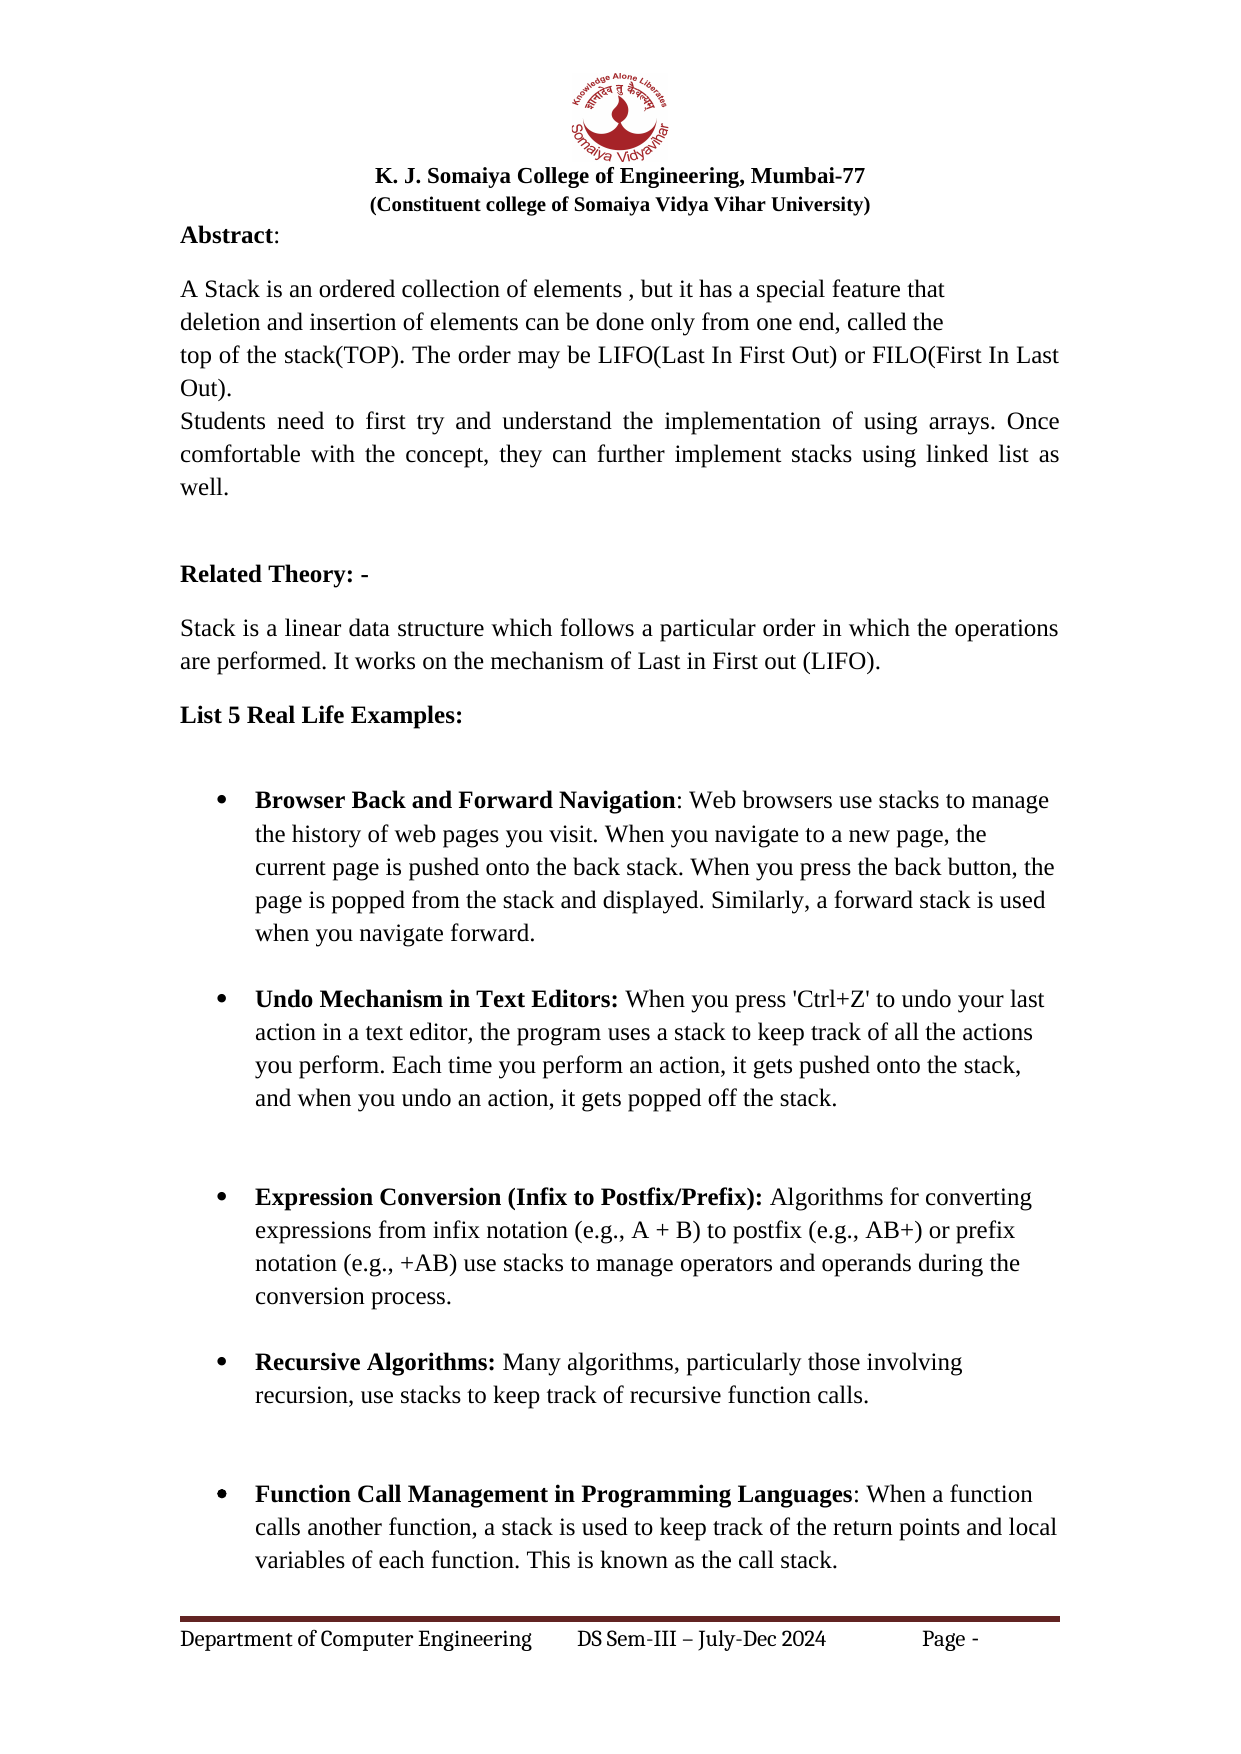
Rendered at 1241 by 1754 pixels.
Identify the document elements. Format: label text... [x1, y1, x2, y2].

text A Stack is an ordered collection of elements , but it has a special feature that [180, 274, 1060, 303]
list Browser Back and Forward Navigation: Web browsers use stacks to manage the history of web pages you visit. When you navigate to a new page, the current page is pushed onto the back stack. When you press the back button, the page is popped from the stack and displayed. Similarly, a forward stack is used when you navigate forward. [217, 786, 1060, 946]
text Stack is a linear data structure which follows a particular order in which the operations are performed. It works on the mechanism of Last in First out (LIFO). [180, 613, 1060, 674]
text Related Theory: - [180, 559, 1060, 588]
list Expression Conversion (Infix to Postfix/Prefix): Algorithms for converting expressions from infix notation (e.g., A + B) to postfix (e.g., AB+) or prefix notation (e.g., +AB) use stacks to manage operators and operands during the conversion process. [217, 1182, 1060, 1310]
list Function Call Management in Programming Languages: When a function calls another function, a stack is used to keep track of the return points and local variables of each function. This is known as the call stack. [217, 1479, 1060, 1574]
list Recursive Algorithms: Many algorithms, particularly those involving recursion, use stacks to keep track of recursive function calls. [217, 1347, 1060, 1409]
list Undo Mechanism in Text Editors: When you press 'Ctrl+Z' to undo your last action in a text editor, the program uses a stack to keep track of all the actions you perform. Each time you perform an action, it gets pushed onto the stack, and when you undo an action, it gets popped off the stack. [217, 984, 1060, 1112]
picture [571, 73, 669, 162]
text List 5 Real Life Examples: [180, 700, 1060, 761]
text Students need to first try and understand the implementation of using arrays. Once comfortable with the concept, they can further implement stacks using linked list as well. [180, 406, 1060, 501]
text top of the stack(TOP). The order may be LIFO(Last In First Out) or FILO(First In Last Out). [180, 340, 1060, 402]
text deletion and insertion of elements can be done only from one end, called the [180, 307, 1060, 336]
text Abstract: [180, 220, 1060, 249]
